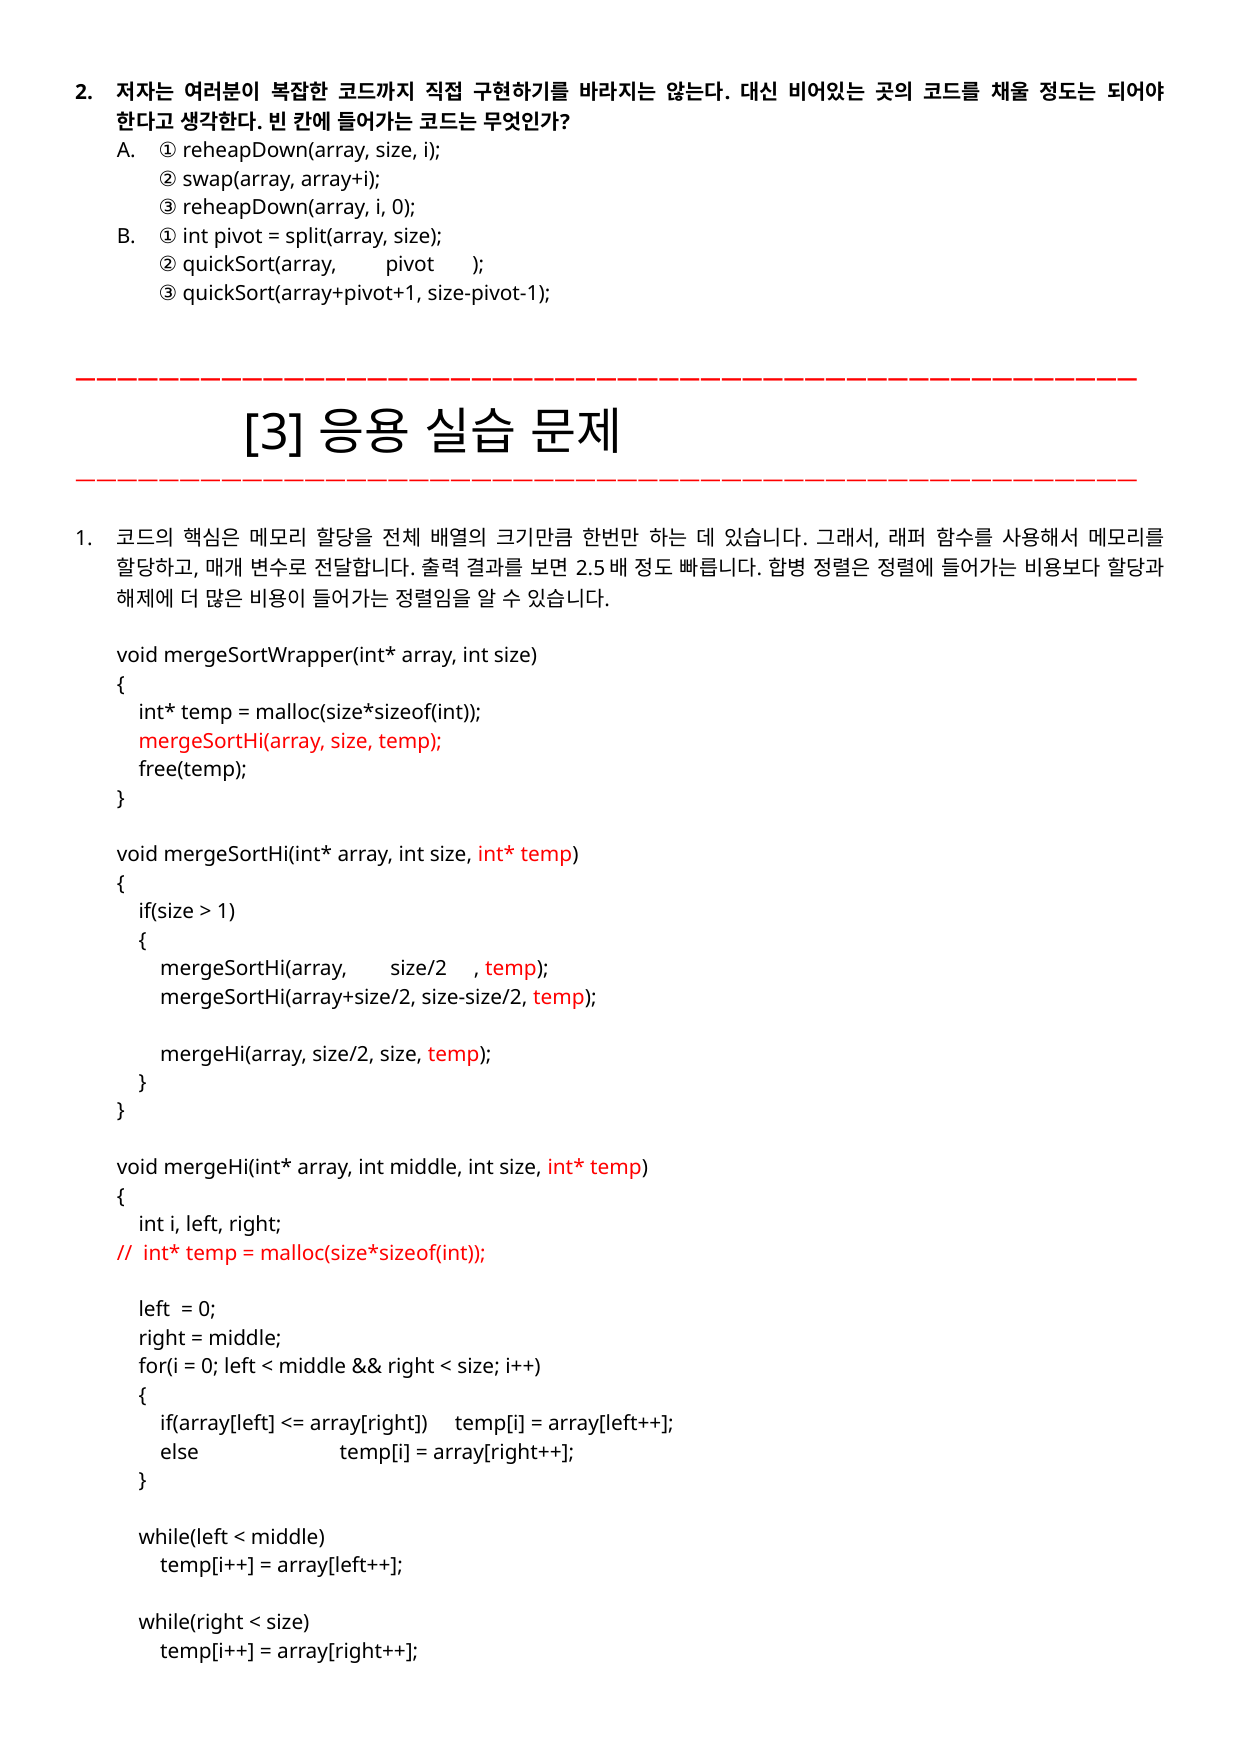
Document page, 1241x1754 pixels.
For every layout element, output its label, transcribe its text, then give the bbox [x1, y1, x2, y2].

list if(size > 1) [117, 896, 1165, 925]
list { [117, 1181, 1165, 1209]
list mergeSortHi(array+size/2, size-size/2, temp); [117, 982, 1165, 1010]
list free(temp); [117, 754, 1165, 783]
list } [117, 783, 1165, 811]
text ——————————————————————————————————————————————————— [75, 464, 1165, 493]
list mergeSortHi(array, size/2 , temp); [117, 953, 1165, 982]
list temp[i++] = array[left++]; [117, 1551, 1165, 1579]
list mergeHi(array, size/2, size, temp); [117, 1039, 1165, 1067]
list } [117, 1067, 1165, 1096]
list { [117, 1380, 1165, 1408]
list } [117, 1465, 1165, 1494]
list void mergeHi(int* array, int middle, int size, int* temp) [117, 1152, 1165, 1181]
list while(right < size) [117, 1607, 1165, 1636]
list ③ reheapDown(array, i, 0); [158, 192, 1165, 221]
list void mergeSortWrapper(int* array, int size) [117, 641, 1165, 669]
list 코드의 핵심은 메모리 할당을 전체 배열의 크기만큼 한번만 하는 데 있습니다. 그래서, 래퍼 함수를 사용해서 메모리를 할당하고, 매개 변수로 전달합니다. 출력 결과를 보면 2.5배 정도 빠릅니다. 합병 정렬은 정렬에 들어가는 비용보다 할당과 해제에 더 많은 비용이 들어가는 정렬임을 알 수 있습니다. [75, 521, 1165, 612]
list { [117, 868, 1165, 896]
list { [117, 925, 1165, 953]
list ② swap(array, array+i); [158, 164, 1165, 192]
list else temp[i] = array[right++]; [117, 1437, 1165, 1465]
list temp[i++] = array[right++]; [117, 1636, 1165, 1664]
list int i, left, right; [117, 1209, 1165, 1238]
list { [117, 669, 1165, 697]
list // int* temp = malloc(size*sizeof(int)); [117, 1238, 1165, 1266]
text [3] 응용 실습 문제 [75, 392, 1165, 464]
list } [117, 1096, 1165, 1124]
list mergeSortHi(array, size, temp); [117, 726, 1165, 754]
text ——————————————————————————————————————————————————— [75, 363, 1165, 392]
list ② quickSort(array, pivot ); [158, 249, 1165, 278]
list 저자는 여러분이 복잡한 코드까지 직접 구현하기를 바라지는 않는다. 대신 비어있는 곳의 코드를 채울 정도는 되어야 한다고 생각한다. 빈 칸에 들어가는 코드는 무엇인가? [75, 75, 1165, 136]
list void mergeSortHi(int* array, int size, int* temp) [117, 839, 1165, 868]
list while(left < middle) [117, 1522, 1165, 1551]
list int* temp = malloc(size*sizeof(int)); [117, 697, 1165, 726]
list ① reheapDown(array, size, i); [117, 136, 1165, 164]
list left = 0; [117, 1294, 1165, 1323]
list ① int pivot = split(array, size); [117, 221, 1165, 249]
list right = middle; [117, 1323, 1165, 1351]
list for(i = 0; left < middle && right < size; i++) [117, 1351, 1165, 1380]
list ③ quickSort(array+pivot+1, size-pivot-1); [158, 278, 1165, 306]
list if(array[left] <= array[right]) temp[i] = array[left++]; [117, 1408, 1165, 1437]
